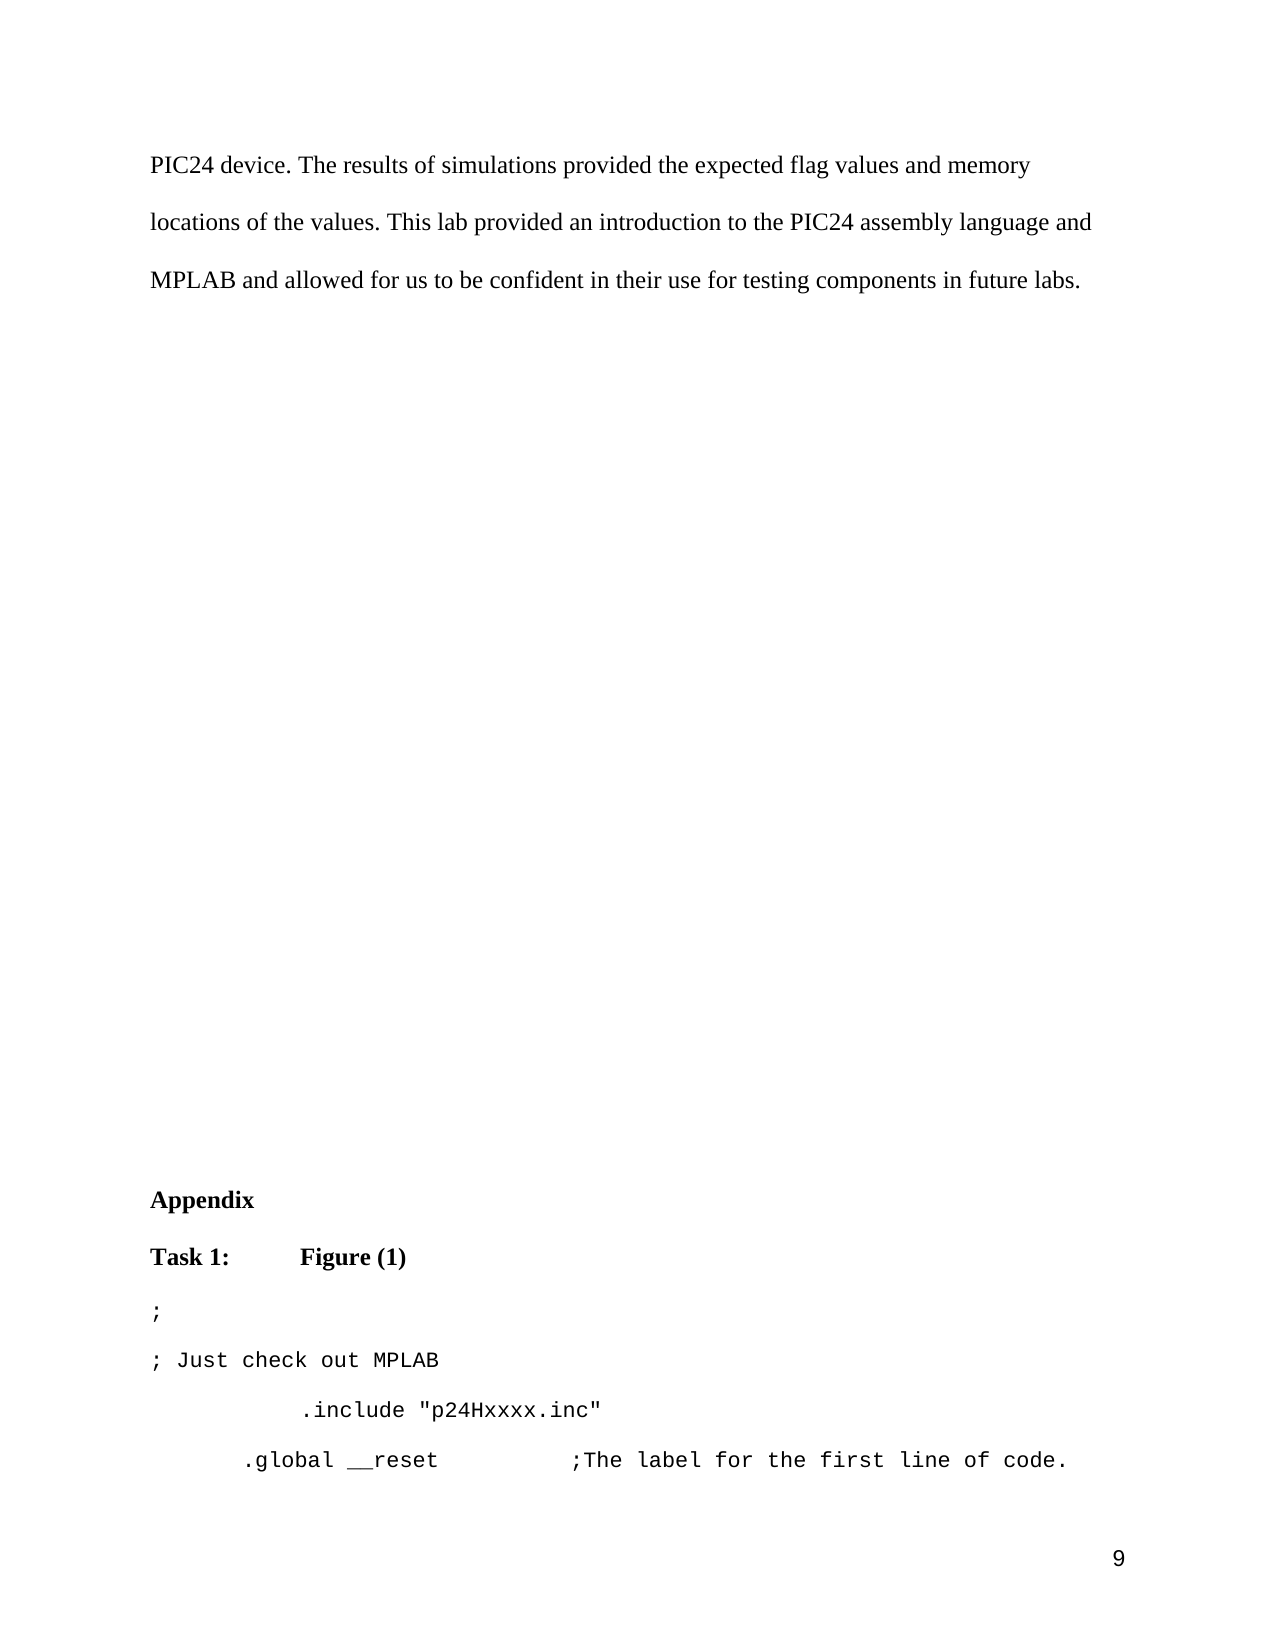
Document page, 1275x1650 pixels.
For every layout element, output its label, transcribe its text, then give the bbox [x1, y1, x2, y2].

text Task 1: Figure (1) [150, 1242, 1125, 1271]
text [150, 1300, 1125, 1473]
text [150, 150, 1125, 294]
text Appendix [150, 1185, 1125, 1214]
